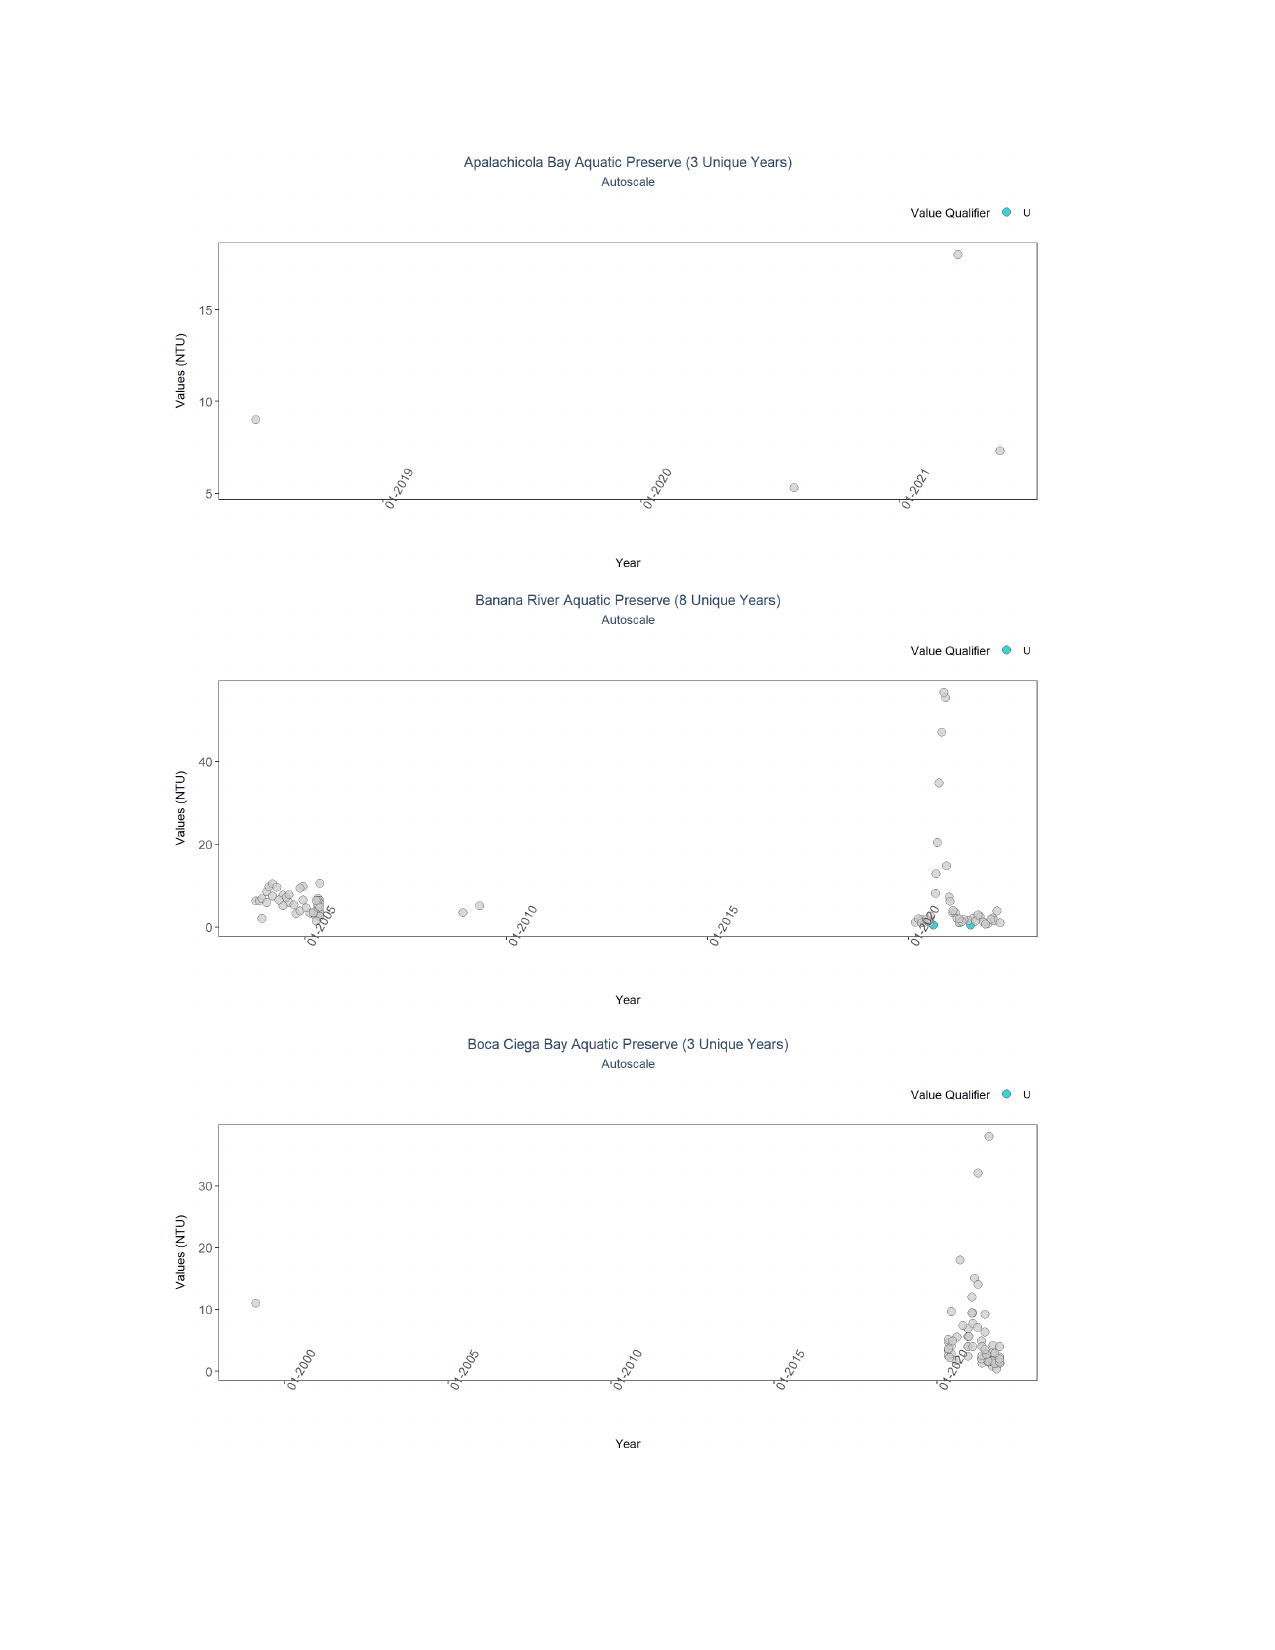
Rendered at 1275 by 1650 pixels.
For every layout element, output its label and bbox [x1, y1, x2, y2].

picture [168, 1031, 1044, 1469]
picture [168, 150, 1044, 1025]
